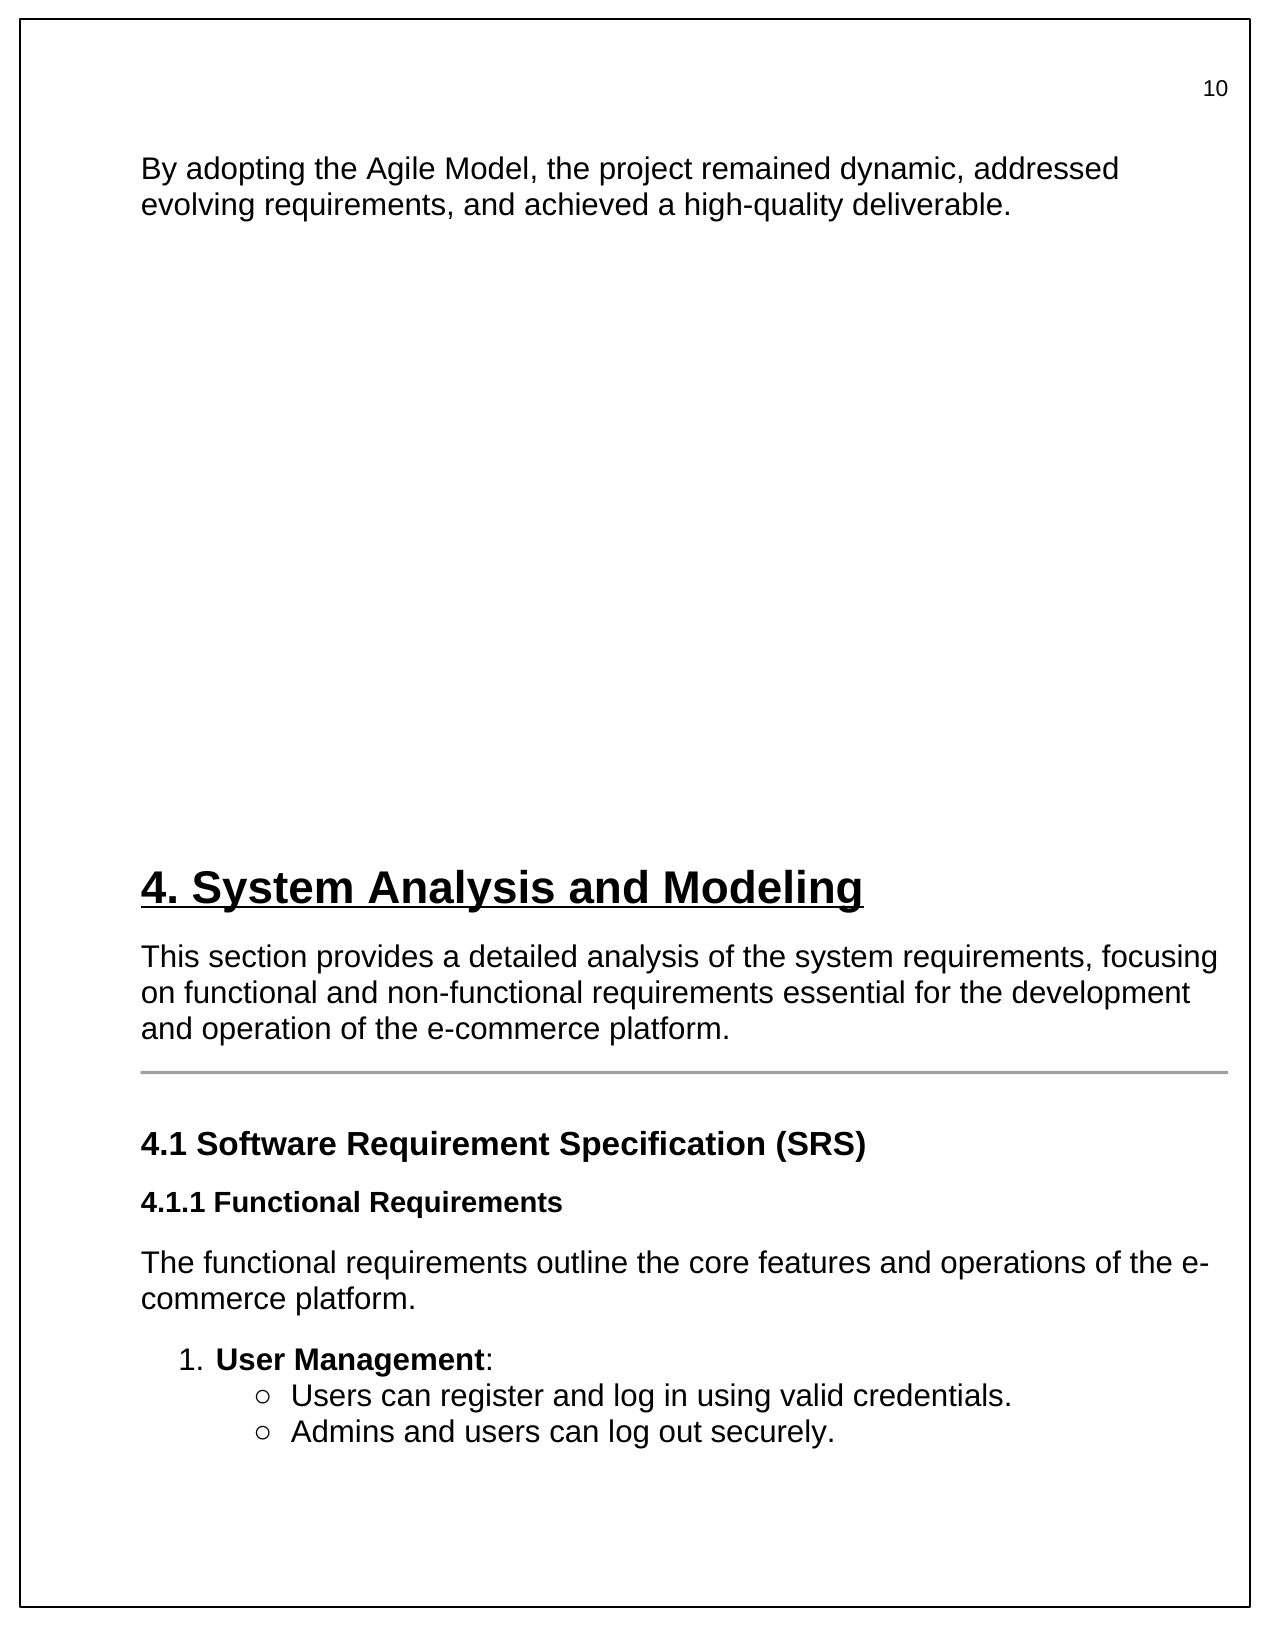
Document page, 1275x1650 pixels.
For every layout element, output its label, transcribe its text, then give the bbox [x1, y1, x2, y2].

text The functional requirements outline the core features and operations of the e-commerce platform. [141, 1244, 1228, 1316]
text This section provides a detailed analysis of the system requirements, focusing on functional and non-functional requirements essential for the development and operation of the e-commerce platform. [141, 938, 1228, 1046]
list Admins and users can log out securely. [253, 1413, 1228, 1449]
text By adopting the Agile Model, the project remained dynamic, addressed evolving requirements, and achieved a high-quality deliverable. [141, 150, 1228, 222]
list User Management: [178, 1341, 1228, 1377]
text 4.1.1 Functional Requirements [141, 1186, 1228, 1219]
list Users can register and log in using valid credentials. [253, 1377, 1228, 1413]
subtitle 4.1 Software Requirement Specification (SRS) [141, 1124, 1228, 1163]
subtitle 4. System Analysis and Modeling [141, 860, 1228, 913]
